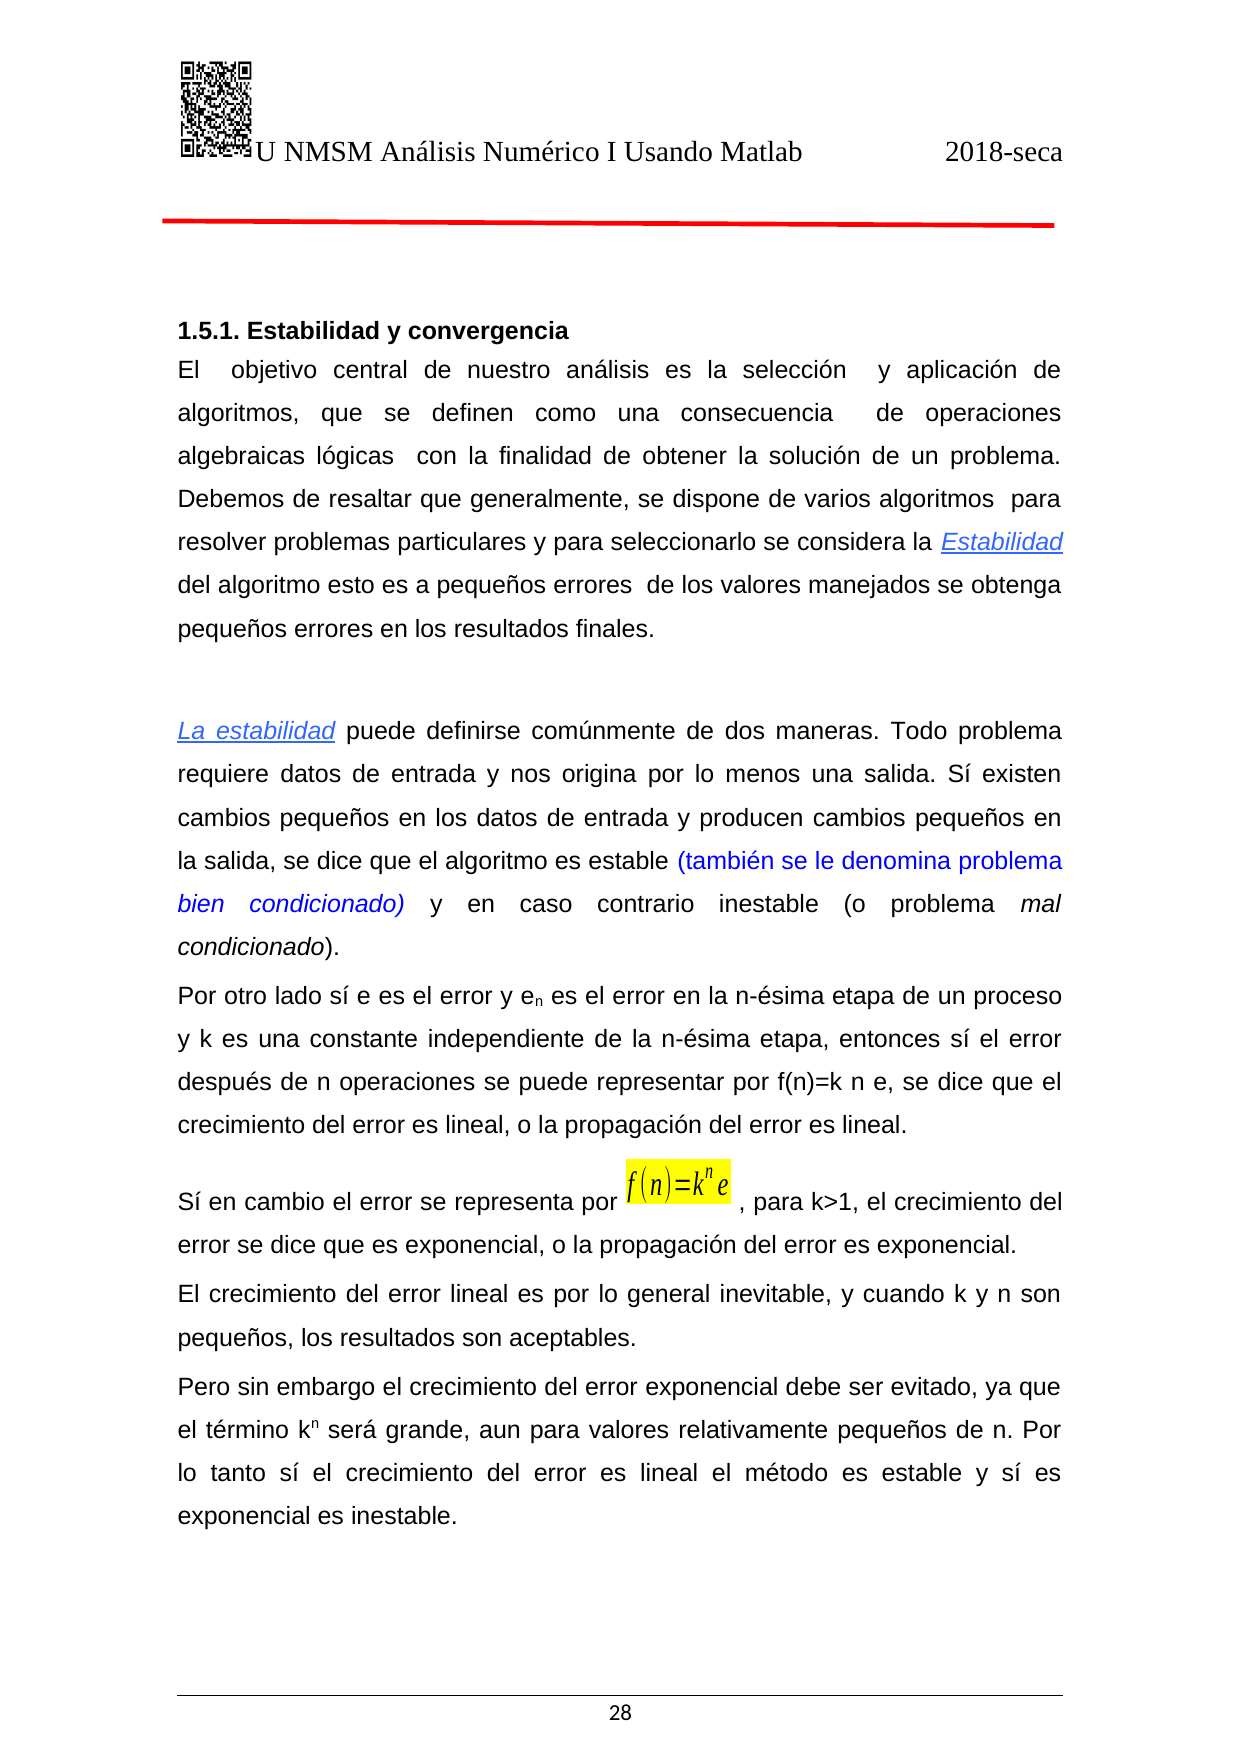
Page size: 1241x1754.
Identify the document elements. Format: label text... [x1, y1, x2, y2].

text El crecimiento del error lineal es por lo general inevitable, y cuando k y n son pequeños, los resultados son aceptables. [177, 1279, 1063, 1351]
subtitle 1.5.1. Estabilidad y convergencia [177, 316, 1063, 344]
picture [177, 56, 255, 162]
text Por otro lado sí e es el error y en es el error en la n-ésima etapa de un proceso y k es una constante independiente de la n-ésima etapa, entonces sí el error después de n operaciones se puede representar por f(n)=k n e, se dice que el crecimiento del error es lineal, o la propagación del error es lineal. [177, 981, 1063, 1139]
text Sí en cambio el error se representa por , para k>1, el crecimiento del error se dice que es exponencial, o la propagación del error es exponencial. [177, 1159, 1063, 1259]
text El objetivo central de nuestro análisis es la selección y aplicación de algoritmos, que se definen como una consecuencia de operaciones algebraicas lógicas con la finalidad de obtener la solución de un problema. Debemos de resaltar que generalmente, se dispone de varios algoritmos para resolver problemas particulares y para seleccionarlo se considera del algoritmo esto es a pequeños errores de los valores manejados se obtenga pequeños errores en los resultados finales. [177, 355, 1063, 642]
text La estabilidad puede definirse comúnmente de dos maneras. Todo problema requiere datos de entrada y nos origina por lo menos una salida. Sí existen cambios pequeños en los datos de entrada y producen cambios pequeños en la salida, se dice que el algoritmo es estable (también se le denomina problema bien condicionado) y en caso contrario inestable (o problema mal condicionado). [177, 716, 1063, 961]
text Pero sin embargo el crecimiento del error exponencial debe ser evitado, ya que el término kn será grande, aun para valores relativamente pequeños de n. Por lo tanto sí el crecimiento del error es lineal el método es estable y sí es exponencial es inestable. [177, 1372, 1063, 1530]
